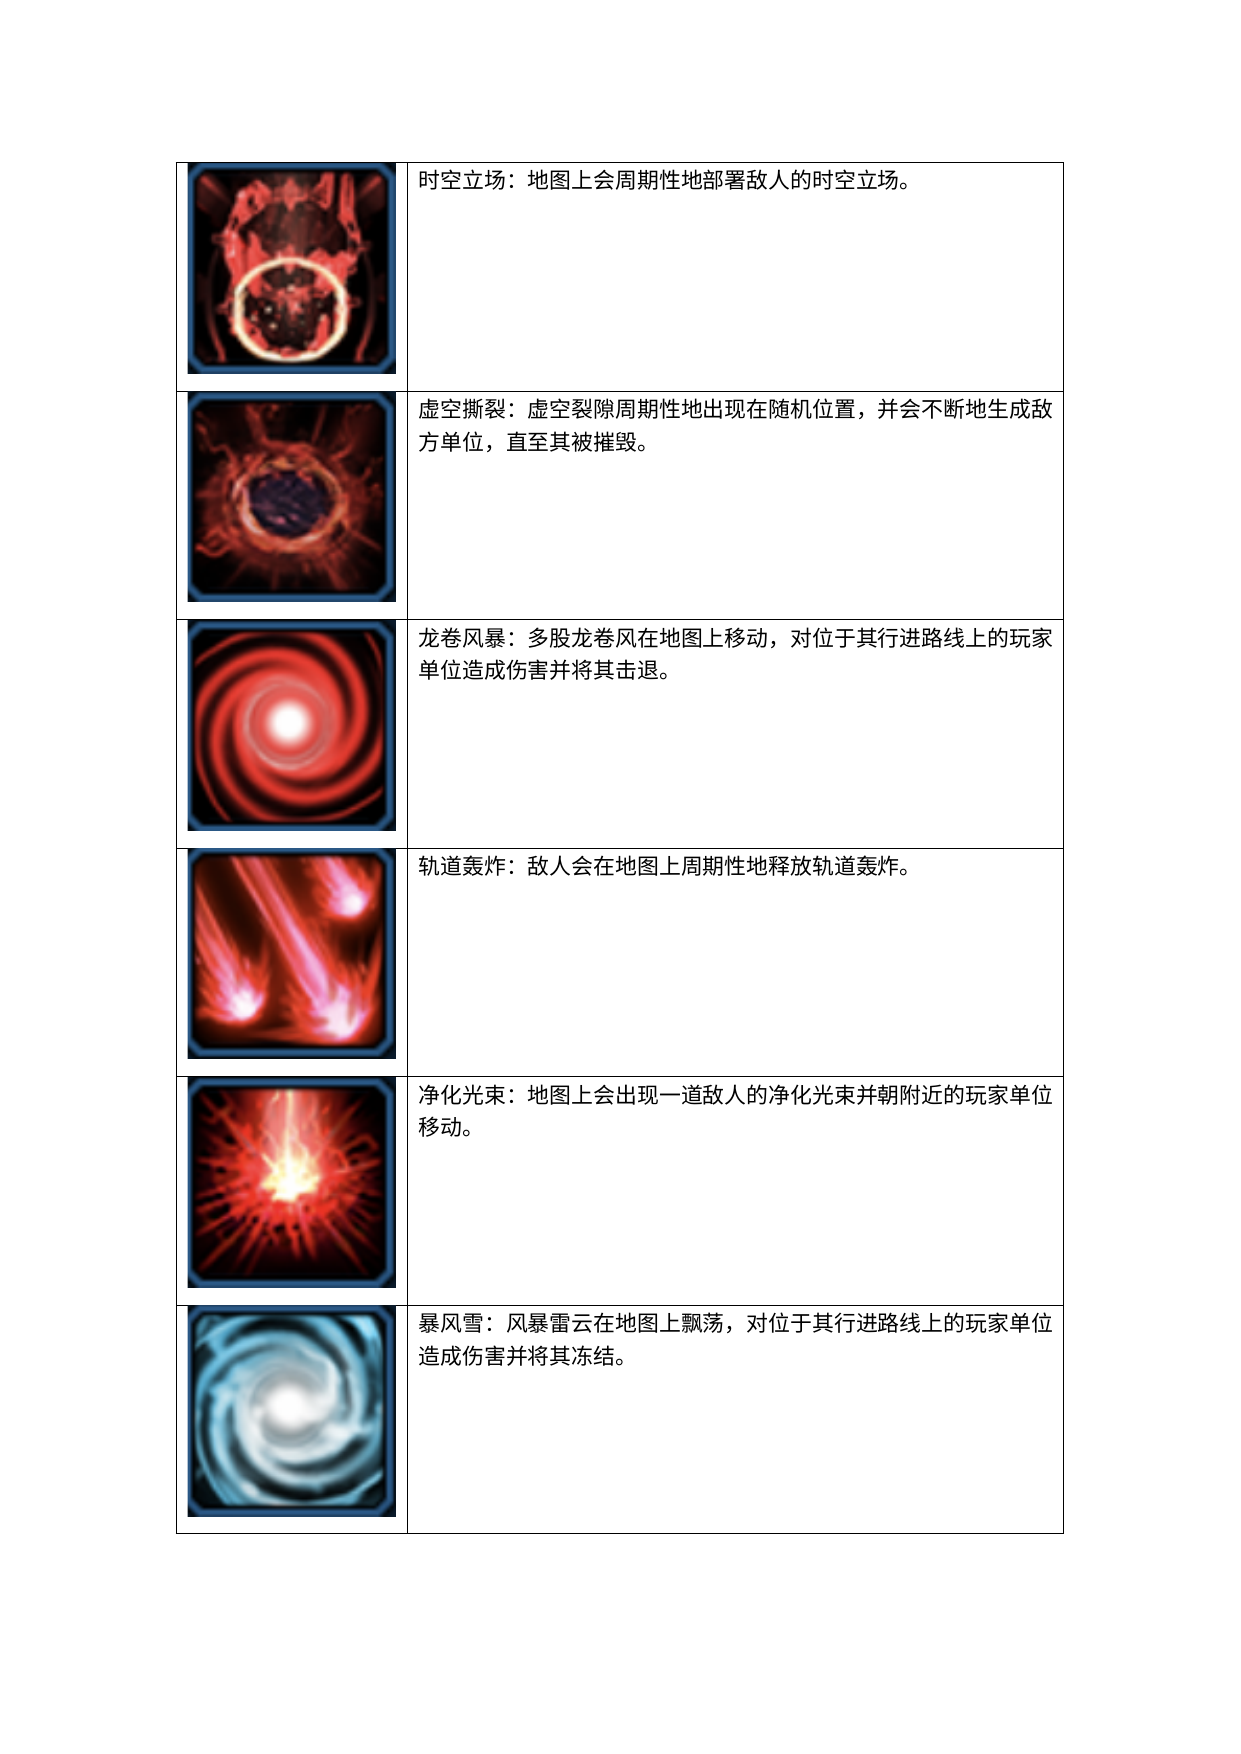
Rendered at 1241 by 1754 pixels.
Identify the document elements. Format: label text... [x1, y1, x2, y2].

picture [187, 391, 396, 602]
table_cell 轨道轰炸：敌人会在地图上周期性地释放轨道轰炸。 [408, 849, 1063, 1076]
table_cell [177, 849, 407, 1076]
picture [187, 1077, 396, 1288]
table_cell [177, 1077, 407, 1305]
table_cell [177, 1306, 407, 1533]
table_cell 净化光束：地图上会出现一道敌人的净化光束并朝附近的玩家单位移动。 [408, 1077, 1063, 1305]
table_cell [177, 163, 407, 391]
table_cell 龙卷风暴：多股龙卷风在地图上移动，对位于其行进路线上的玩家单位造成伤害并将其击退。 [408, 620, 1063, 848]
table_cell 时空立场：地图上会周期性地部署敌人的时空立场。 [408, 163, 1063, 391]
picture [187, 1305, 396, 1517]
table_cell [177, 620, 407, 848]
picture [187, 620, 396, 831]
table_cell [177, 392, 407, 619]
table_cell 暴风雪：风暴雷云在地图上飘荡，对位于其行进路线上的玩家单位造成伤害并将其冻结。 [408, 1306, 1063, 1533]
table_cell 虚空撕裂：虚空裂隙周期性地出现在随机位置，并会不断地生成敌方单位，直至其被摧毁。 [408, 392, 1063, 619]
picture [187, 848, 396, 1059]
picture [187, 163, 396, 374]
